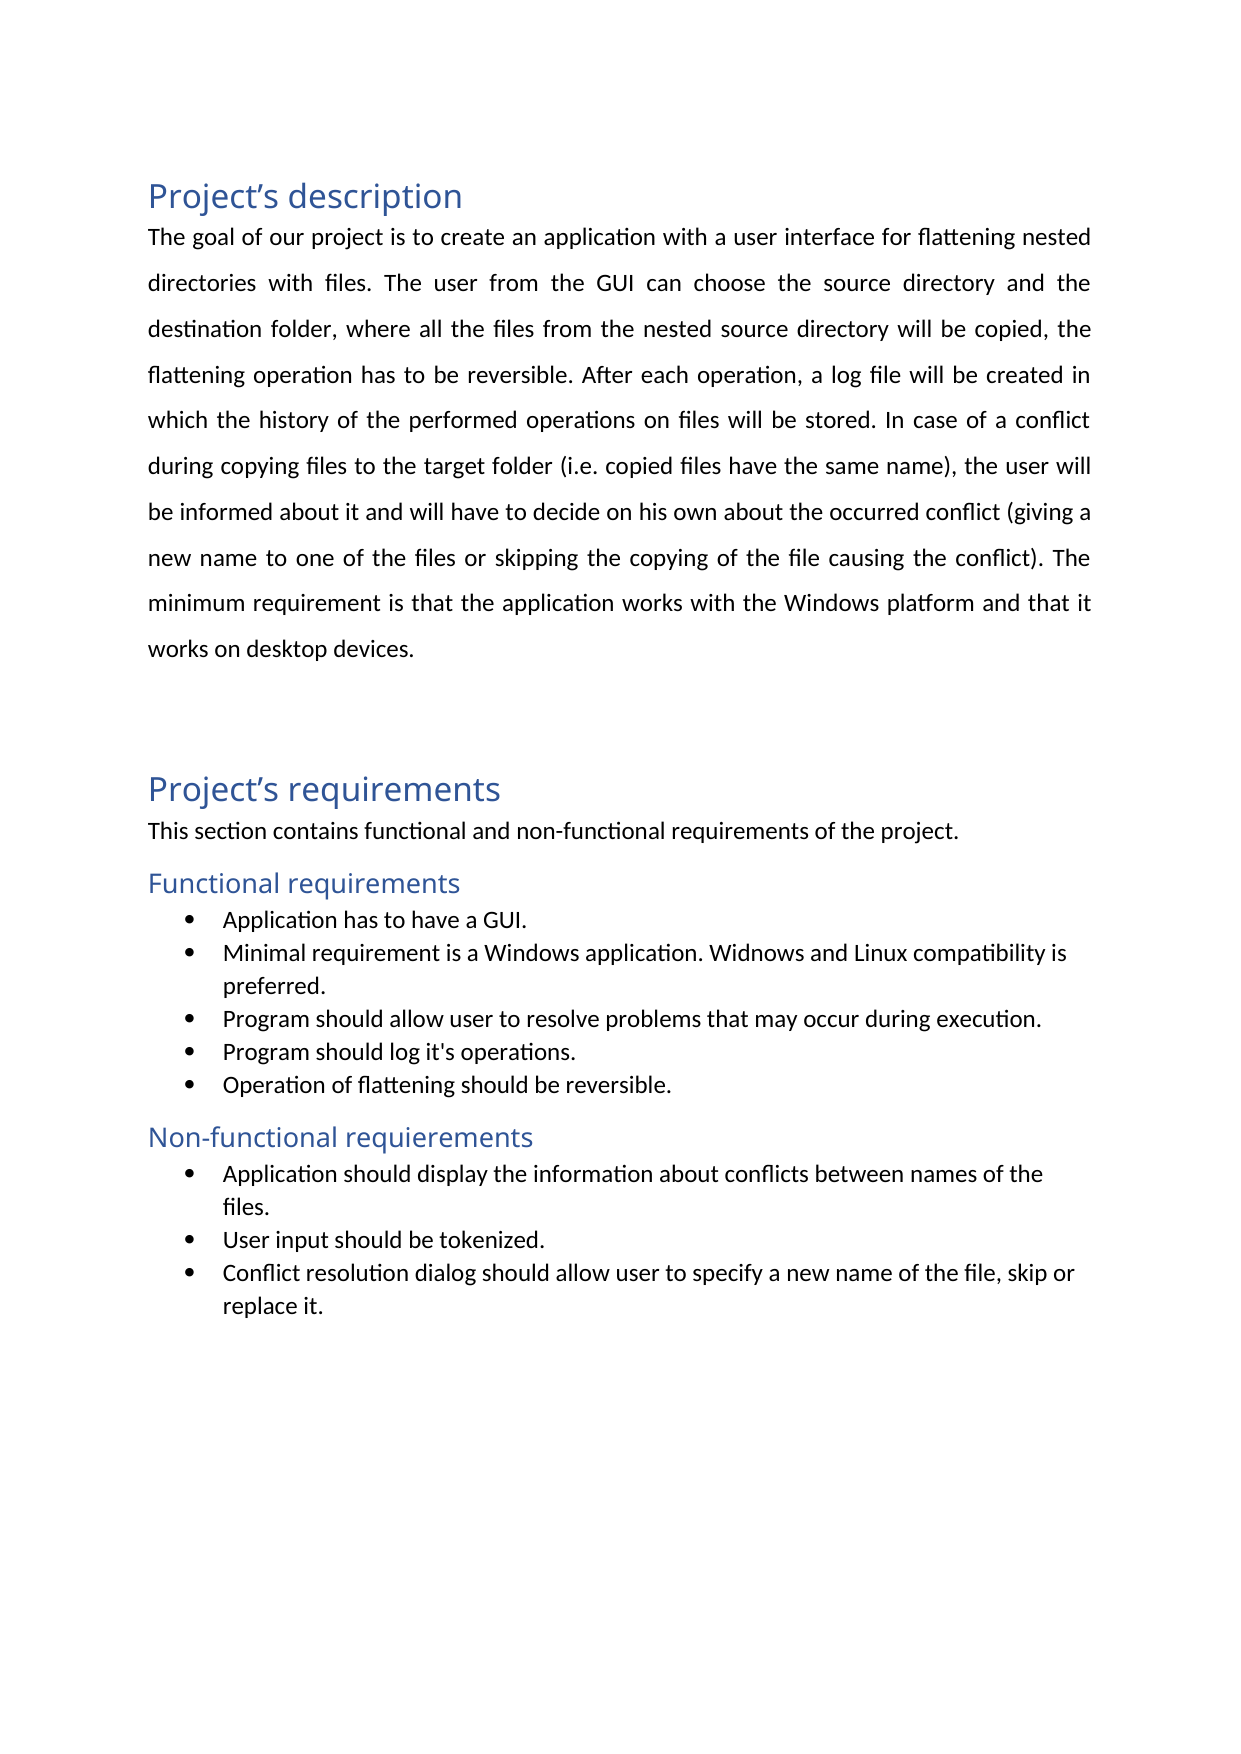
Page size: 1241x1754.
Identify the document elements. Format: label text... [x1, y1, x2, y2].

subtitle Functional requirements [148, 865, 1093, 902]
list Program should log it's operations. [185, 1036, 1093, 1067]
list Application has to have a GUI. [185, 904, 1093, 935]
list Minimal requirement is a Windows application. Widnows and Linux compatibility is preferred. [185, 937, 1093, 1001]
text The goal of our project is to create an application with a user interface for flattening nested directories with files. The user from the GUI can choose the source directory and the destination folder, where all the files from the nested source directory will be copied, the flattening operation has to be reversible. After each operation, a log file will be created in which the history of the performed operations on files will be stored. In case of a conflict during copying files to the target folder (i.e. copied files have the same name), the user will be informed about it and will have to decide on his own about the occurred conflict (giving a new name to one of the files or skipping the copying of the file causing the conflict). The minimum requirement is that the application works with the Windows platform and that it works on desktop devices. [148, 222, 1093, 664]
list Operation of flattening should be reversible. [185, 1069, 1093, 1100]
list Application should display the information about conflicts between names of the files. [185, 1158, 1093, 1222]
list User input should be tokenized. [185, 1224, 1093, 1255]
list Conflict resolution dialog should allow user to specify a new name of the file, skip or replace it. [185, 1257, 1093, 1321]
subtitle Non-functional requierements [148, 1119, 1093, 1156]
subtitle Project’s requirements [148, 766, 1093, 812]
text This section contains functional and non-functional requirements of the project. [148, 815, 1093, 846]
subtitle Project’s description [148, 173, 1093, 218]
list Program should allow user to resolve problems that may occur during execution. [185, 1003, 1093, 1034]
